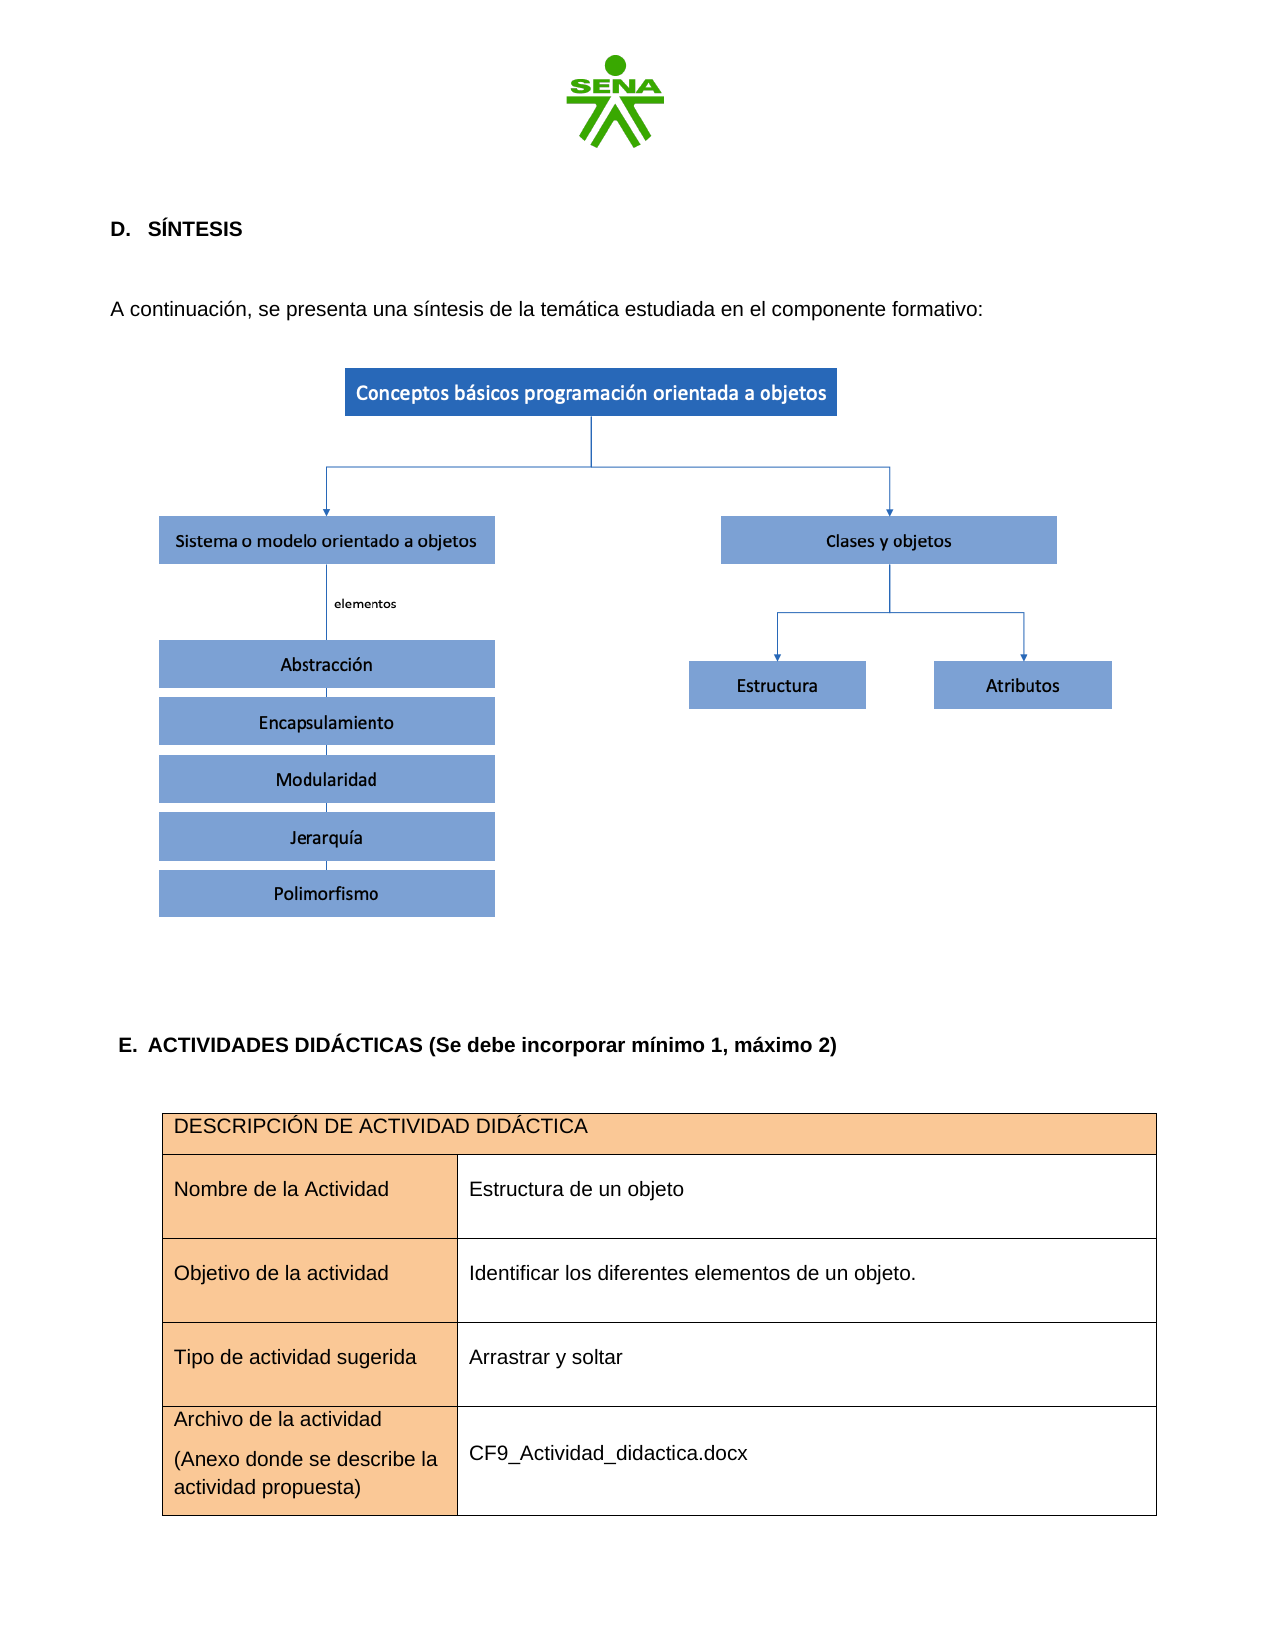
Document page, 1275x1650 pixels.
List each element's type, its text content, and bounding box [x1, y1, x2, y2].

picture [110, 337, 1159, 941]
text A continuación, se presenta una síntesis de la temática estudiada en el componente formativo: [110, 297, 1157, 321]
table_cell Arrastrar y soltar [458, 1323, 1156, 1406]
table_cell Archivo de la actividad (Anexo donde se describe la actividad propuesta) [163, 1407, 457, 1515]
list SÍNTESIS [110, 217, 1157, 241]
picture [566, 55, 664, 148]
table_cell Nombre de la Actividad [163, 1155, 457, 1238]
table_cell Tipo de actividad sugerida [163, 1323, 457, 1406]
table_cell Identificar los diferentes elementos de un objeto. [458, 1239, 1156, 1322]
table_cell Estructura de un objeto [458, 1155, 1156, 1238]
table_cell Objetivo de la actividad [163, 1239, 457, 1322]
table_header DESCRIPCIÓN DE ACTIVIDAD DIDÁCTICA [163, 1114, 1156, 1154]
list ACTIVIDADES DIDÁCTICAS (Se debe incorporar mínimo 1, máximo 2) [118, 1033, 1157, 1057]
table_cell CF9_Actividad_didactica.docx [458, 1407, 1156, 1515]
